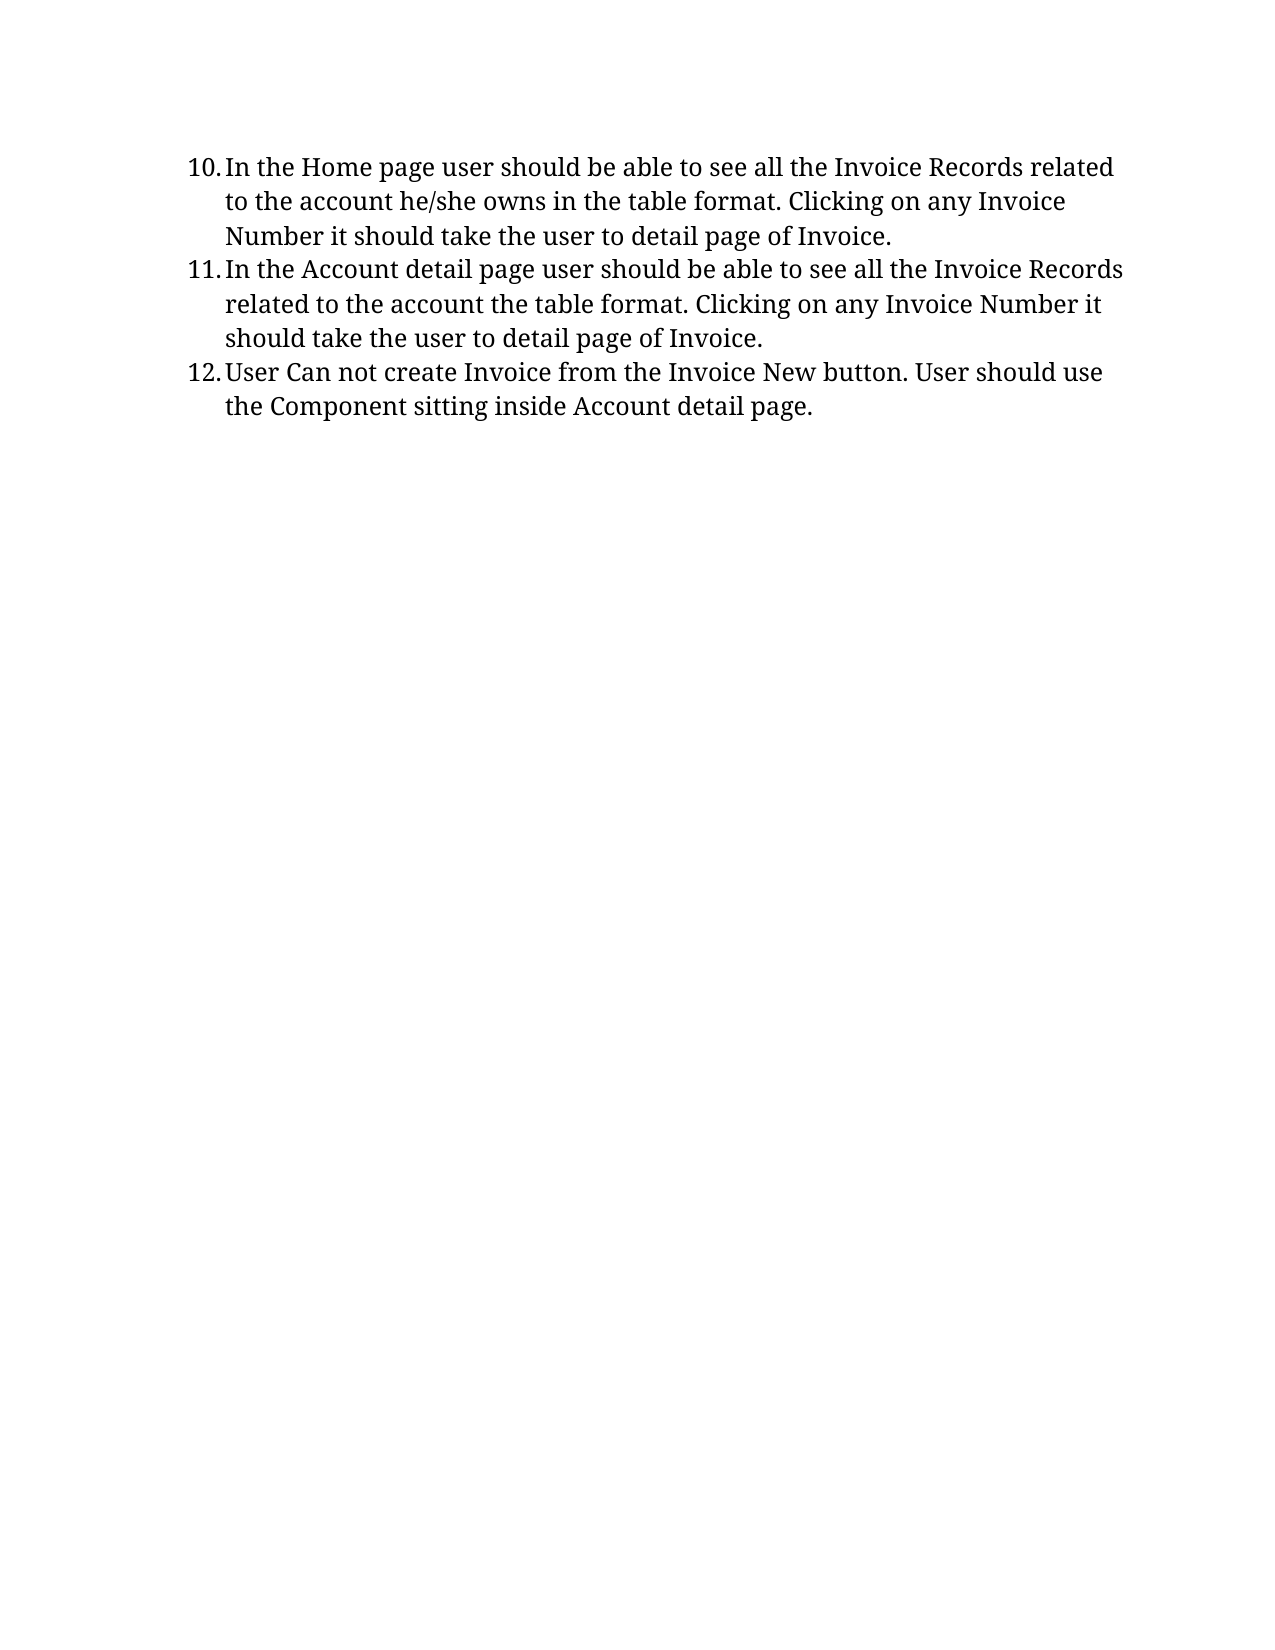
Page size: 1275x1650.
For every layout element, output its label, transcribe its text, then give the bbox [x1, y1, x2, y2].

list User Can not create Invoice from the Invoice New button. User should use the Component sitting inside Account detail page. [187, 354, 1125, 422]
list In the Account detail page user should be able to see all the Invoice Records related to the account the table format. Clicking on any Invoice Number it should take the user to detail page of Invoice. [187, 252, 1125, 354]
list In the Home page user should be able to see all the Invoice Records related to the account he/she owns in the table format. Clicking on any Invoice Number it should take the user to detail page of Invoice. [187, 150, 1125, 252]
